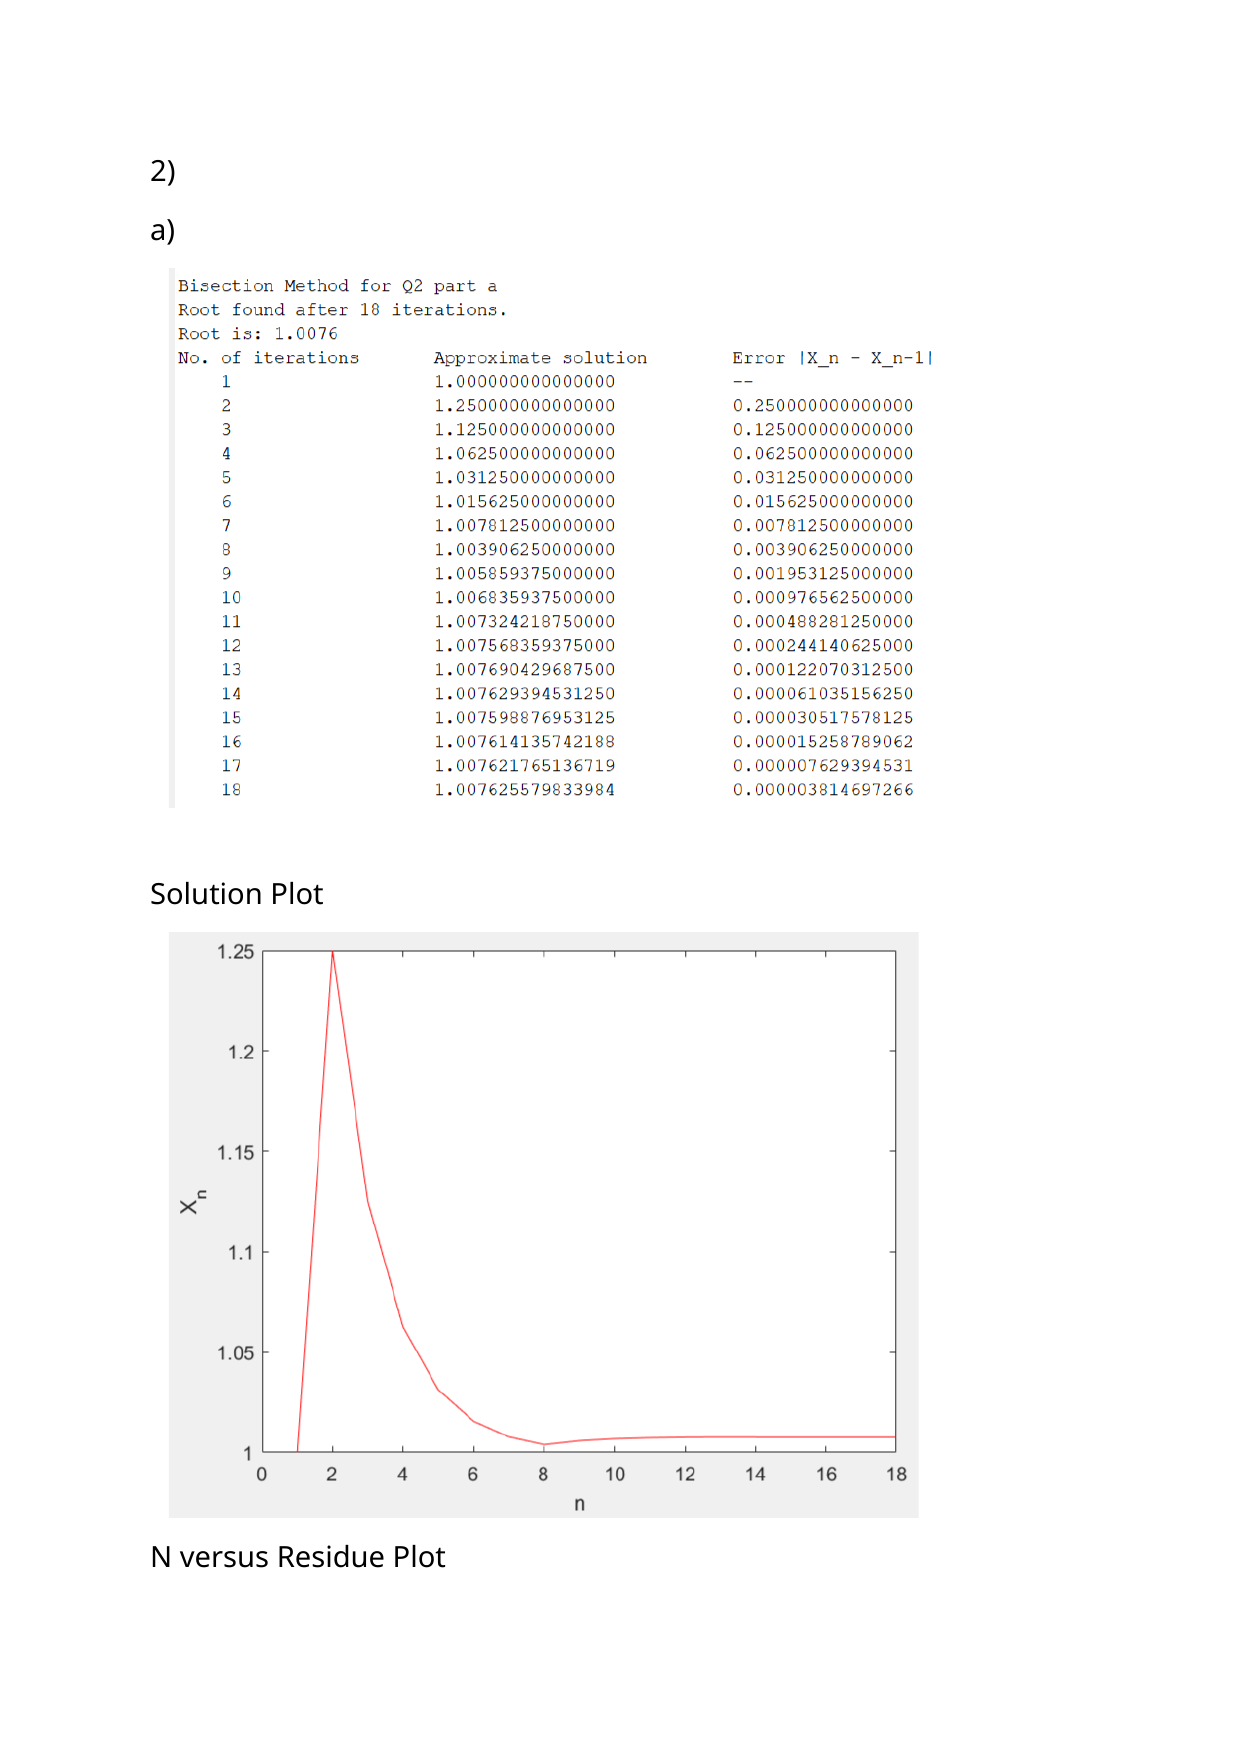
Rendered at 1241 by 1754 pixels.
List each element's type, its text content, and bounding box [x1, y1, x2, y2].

text Solution Plot [150, 873, 1090, 913]
text N versus Residue Plot [150, 1536, 1090, 1576]
text 2) [150, 150, 1090, 190]
text a) [150, 209, 1090, 249]
